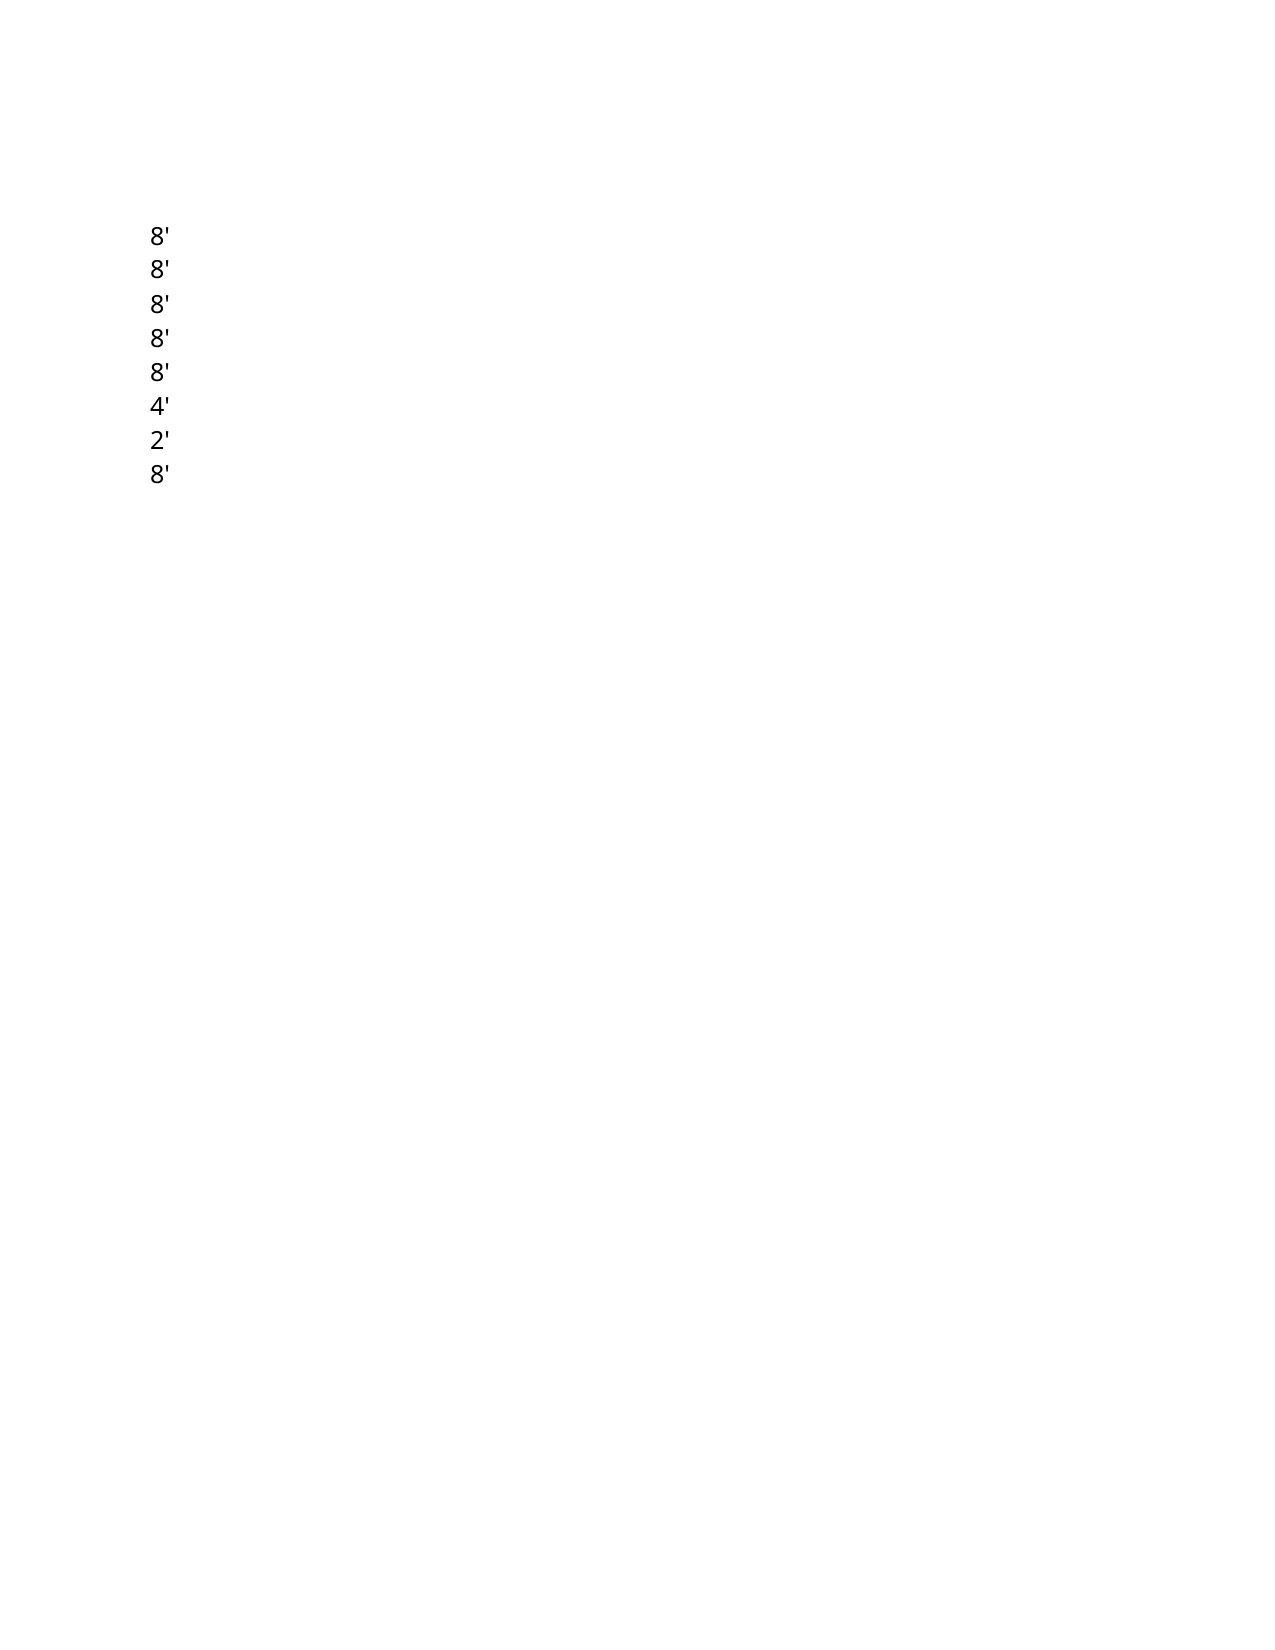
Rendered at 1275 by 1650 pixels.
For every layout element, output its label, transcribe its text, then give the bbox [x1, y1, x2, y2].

text 8' [150, 457, 1125, 491]
text 8' [150, 320, 1125, 354]
text 8' [150, 218, 1125, 252]
text 8' [150, 252, 1125, 286]
text 4' [150, 388, 1125, 422]
text 8' [150, 354, 1125, 388]
text 8' [150, 286, 1125, 320]
text 2' [150, 422, 1125, 457]
